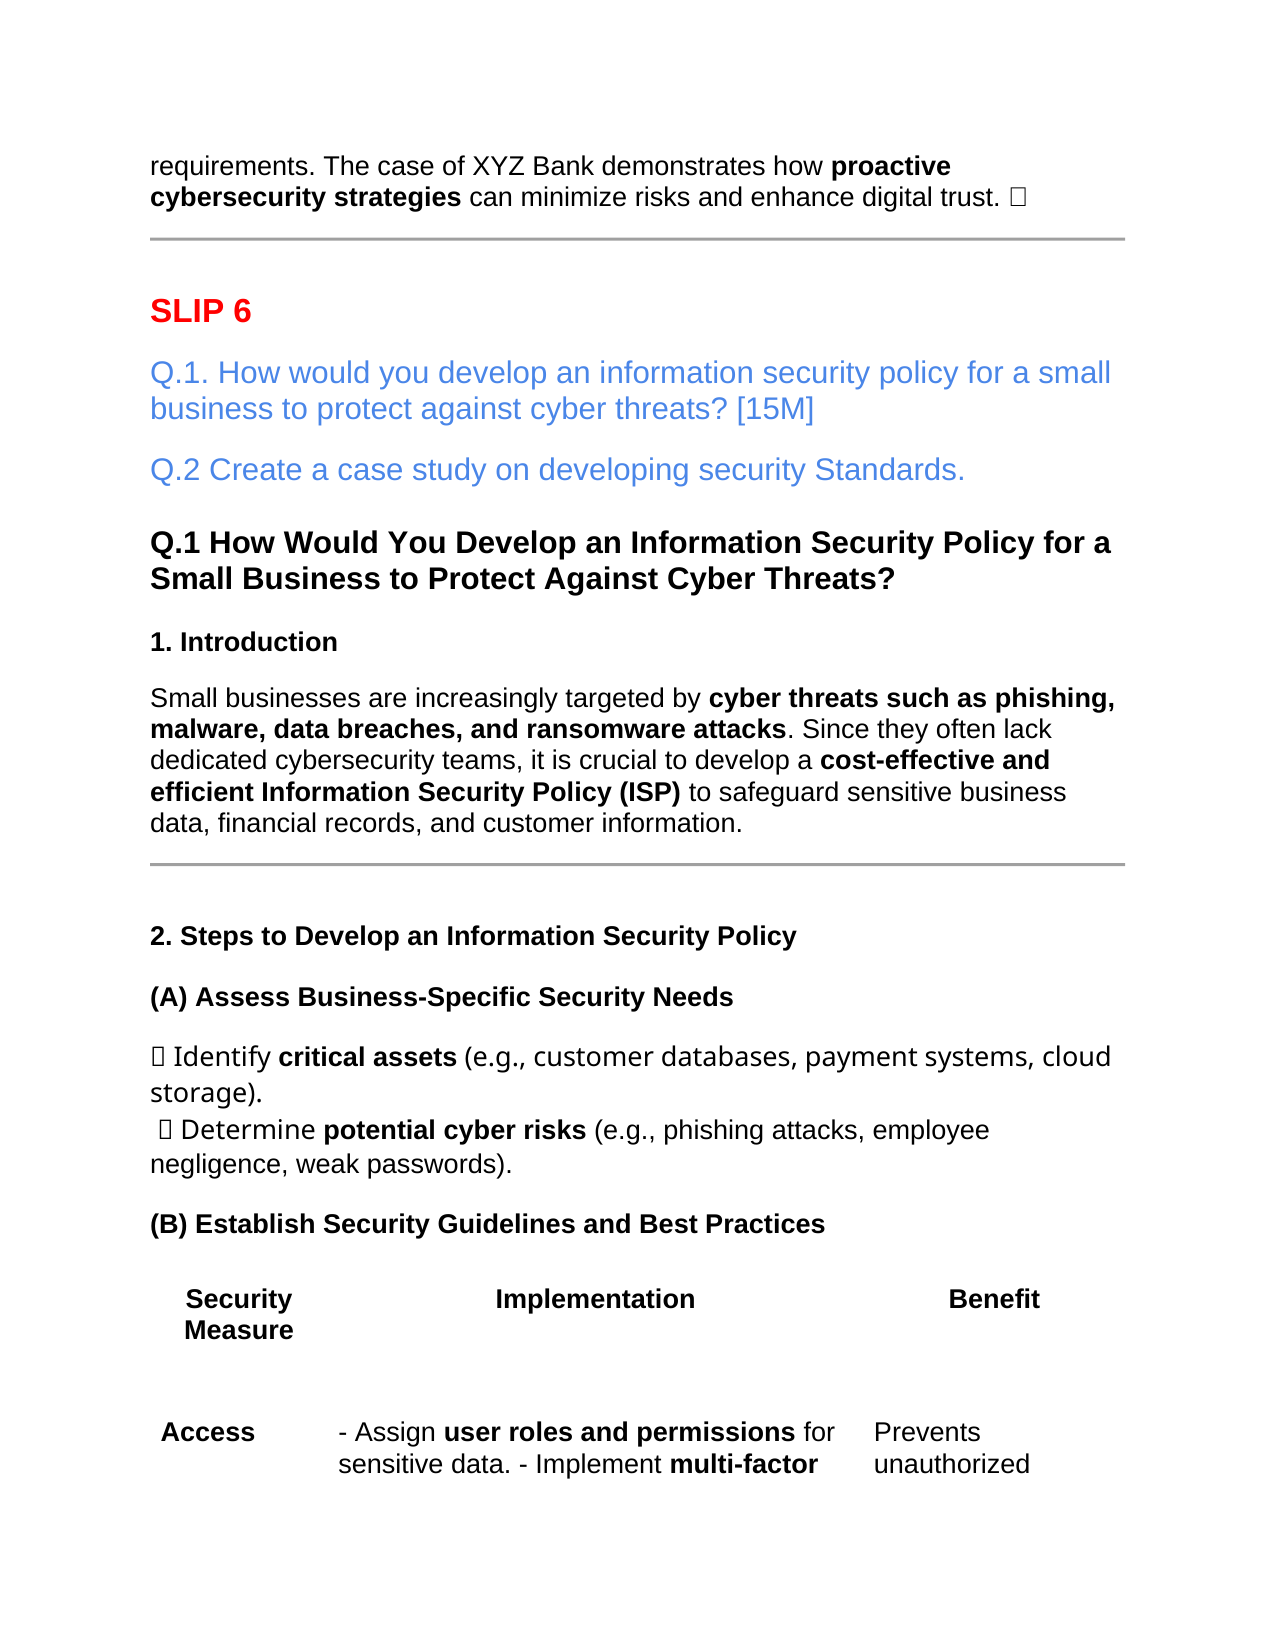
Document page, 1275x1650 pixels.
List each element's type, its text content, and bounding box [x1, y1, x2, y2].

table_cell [863, 1381, 1125, 1491]
text SLIP 6 [150, 291, 1125, 329]
table_header Security Measure [150, 1248, 328, 1381]
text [150, 150, 1125, 212]
table_header Implementation [328, 1248, 863, 1381]
subtitle (A) Assess Business-Specific Security Needs [150, 981, 1125, 1012]
table_header Benefit [863, 1248, 1125, 1381]
subtitle 2. Steps to Develop an Information Security Policy [150, 920, 1125, 952]
text ✅ Identify critical assets (e.g., customer databases, payment systems, cloud storage). ✅ Determine potential cyber risks (e.g., phishing attacks, employee negligence, weak passwords). [150, 1037, 1125, 1179]
subtitle 1. Introduction [150, 626, 1125, 657]
subtitle (B) Establish Security Guidelines and Best Practices [150, 1208, 1125, 1239]
text Small businesses are increasingly targeted by cyber threats such as phishing, malware, data breaches, and ransomware attacks. Since they often lack dedicated cybersecurity teams, it is crucial to develop a cost-effective and efficient Information Security Policy (ISP) to safeguard sensitive business data, financial records, and customer information. [150, 682, 1125, 838]
table_cell Access Control [150, 1381, 328, 1491]
subtitle Q.1 How Would You Develop an Information Security Policy for a Small Business to Protect Against Cyber Threats? [150, 524, 1125, 596]
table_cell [328, 1381, 863, 1491]
text Q.1. How would you develop an information security policy for a small business to protect against cyber threats? [15M] [150, 354, 1125, 426]
text Q.2 Create a case study on developing security Standards. [150, 451, 1125, 487]
